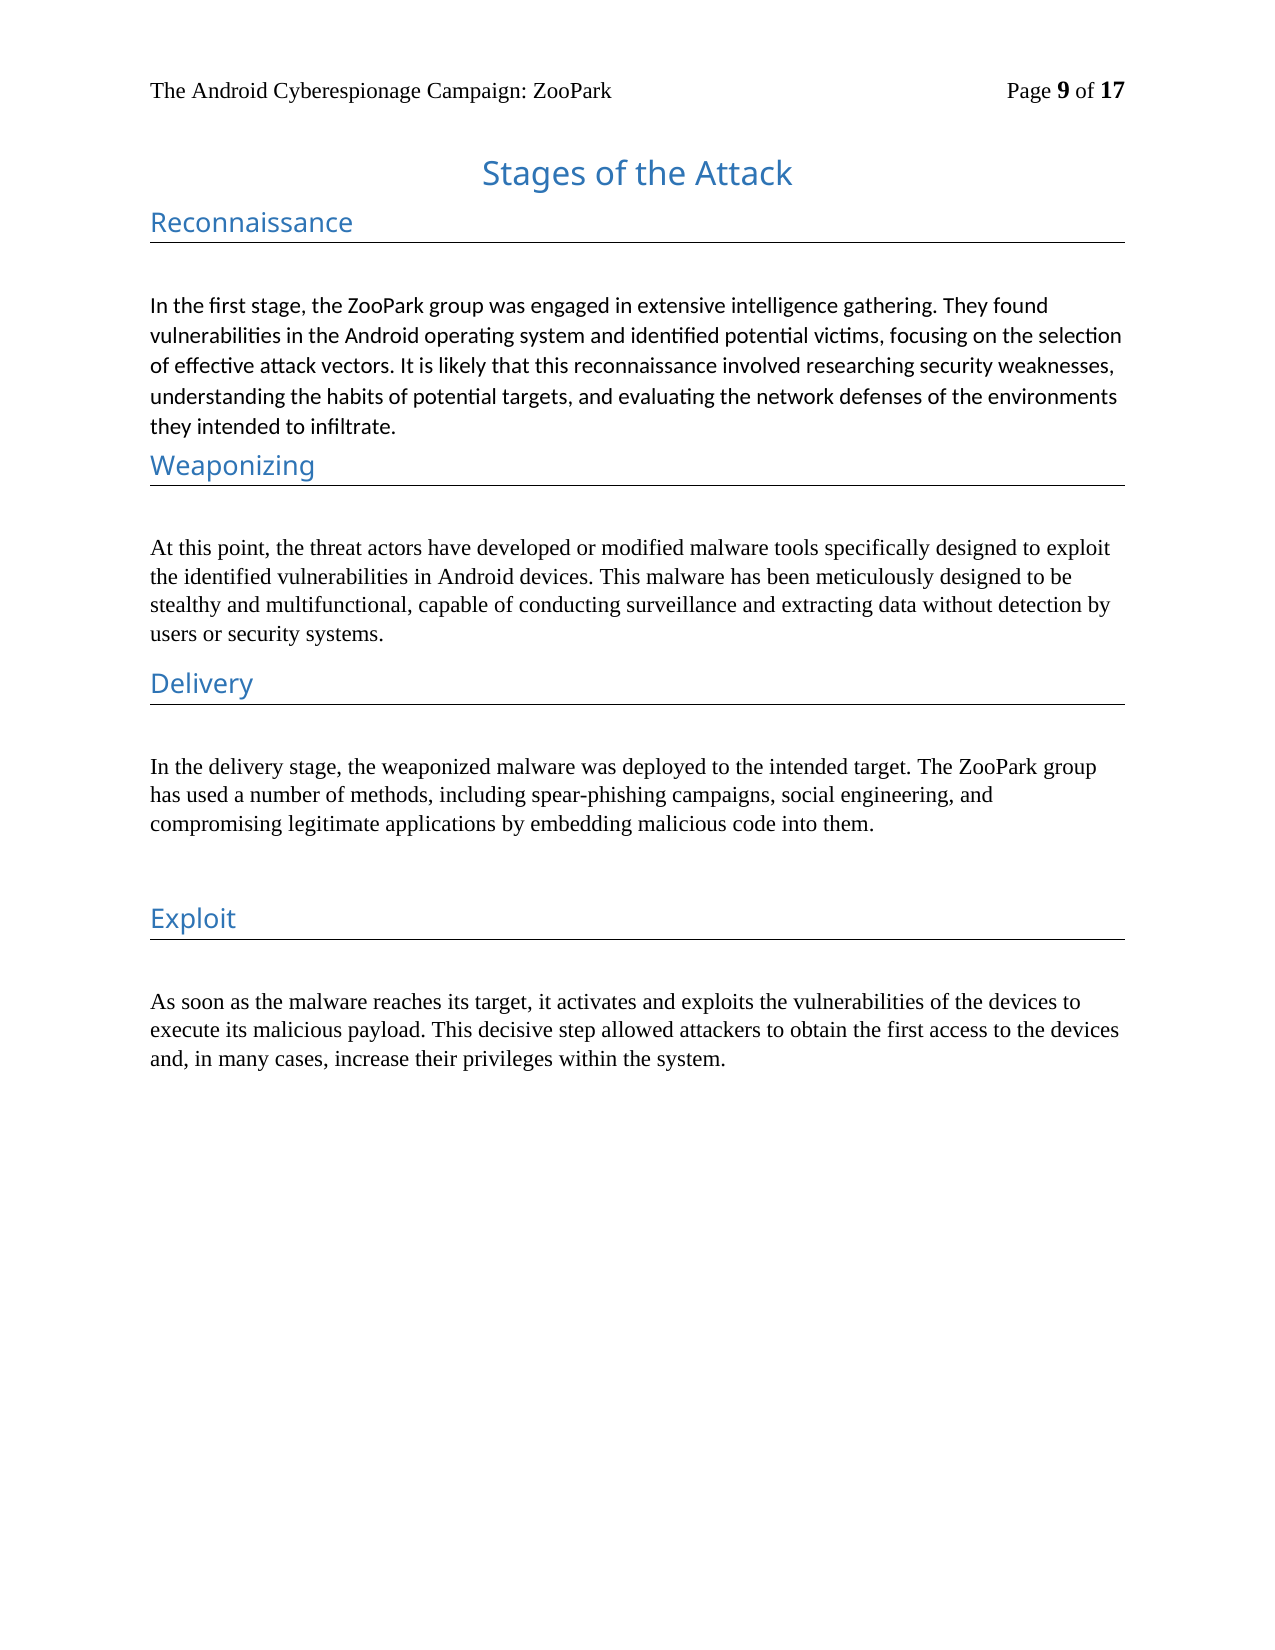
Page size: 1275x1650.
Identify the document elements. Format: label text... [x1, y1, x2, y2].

text As soon as the malware reaches its target, it activates and exploits the vulnerabilities of the devices to execute its malicious payload. This decisive step allowed attackers to obtain the first access to the devices and, in many cases, increase their privileges within the system. [150, 988, 1125, 1071]
subtitle Reconnaissance [150, 203, 1125, 242]
subtitle In the first stage, the ZooPark group was engaged in extensive intelligence gathering. They found vulnerabilities in the Android operating system and identified potential victims, focusing on the selection of effective attack vectors. It is likely that this reconnaissance involved researching security weaknesses, understanding the habits of potential targets, and evaluating the network defenses of the environments they intended to infiltrate. [150, 291, 1125, 440]
subtitle Stages of the Attack [150, 150, 1125, 195]
subtitle Delivery [150, 665, 1125, 704]
text At this point, the threat actors have developed or modified malware tools specifically designed to exploit the identified vulnerabilities in Android devices. This malware has been meticulously designed to be stealthy and multifunctional, capable of conducting surveillance and extracting data without detection by users or security systems. [150, 534, 1125, 646]
subtitle Weaponizing [150, 446, 1125, 485]
text In the delivery stage, the weaponized malware was deployed to the intended target. The ZooPark group has used a number of methods, including spear-phishing campaigns, social engineering, and compromising legitimate applications by embedding malicious code into them. [150, 753, 1125, 836]
subtitle Exploit [150, 900, 1125, 939]
